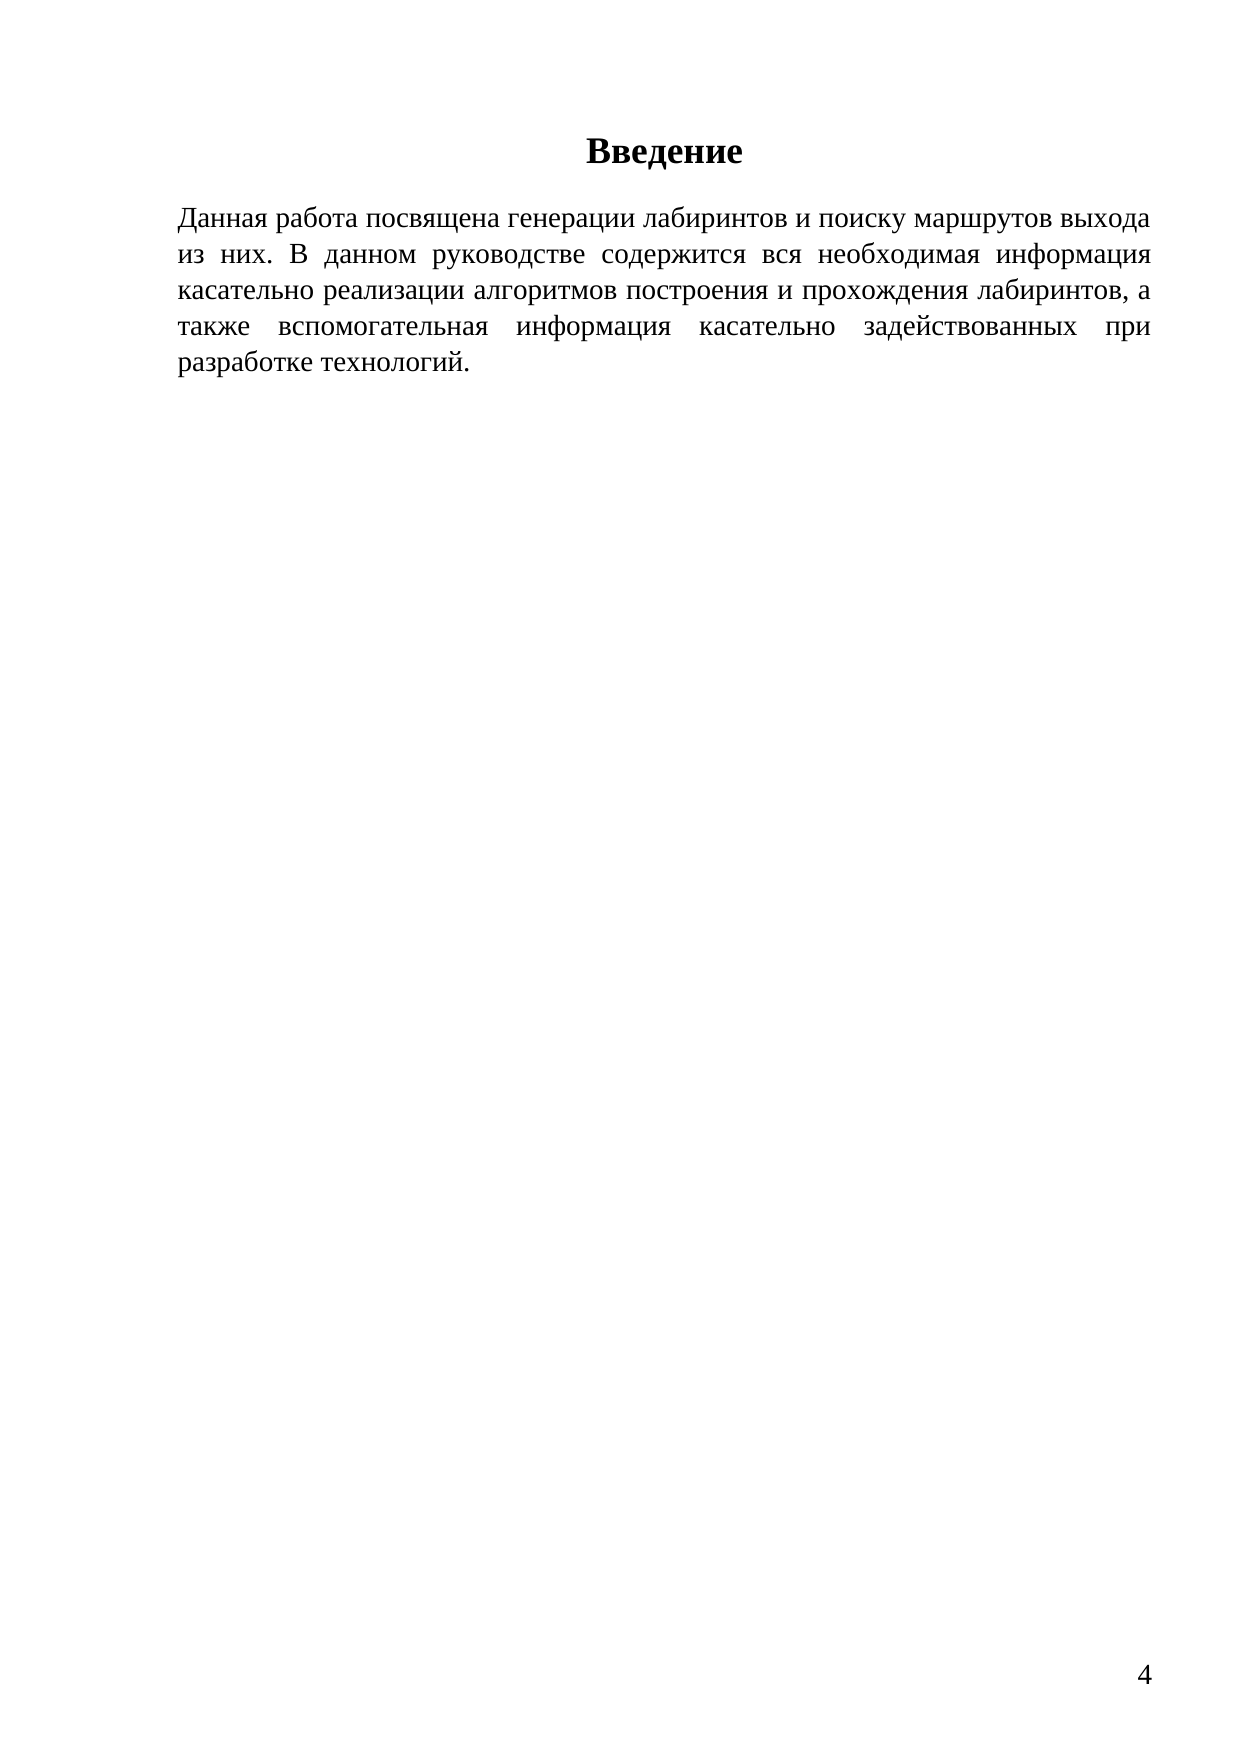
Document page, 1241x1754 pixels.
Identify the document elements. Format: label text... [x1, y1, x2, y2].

subtitle Введение [177, 128, 1152, 172]
text Данная работа посвящена генерации лабиринтов и поиску маршрутов выхода из них. В данном руководстве содержится вся необходимая информация касательно реализации алгоритмов построения и прохождения лабиринтов, а также вспомогательная информация касательно задействованных при разработке технологий. [177, 200, 1152, 378]
